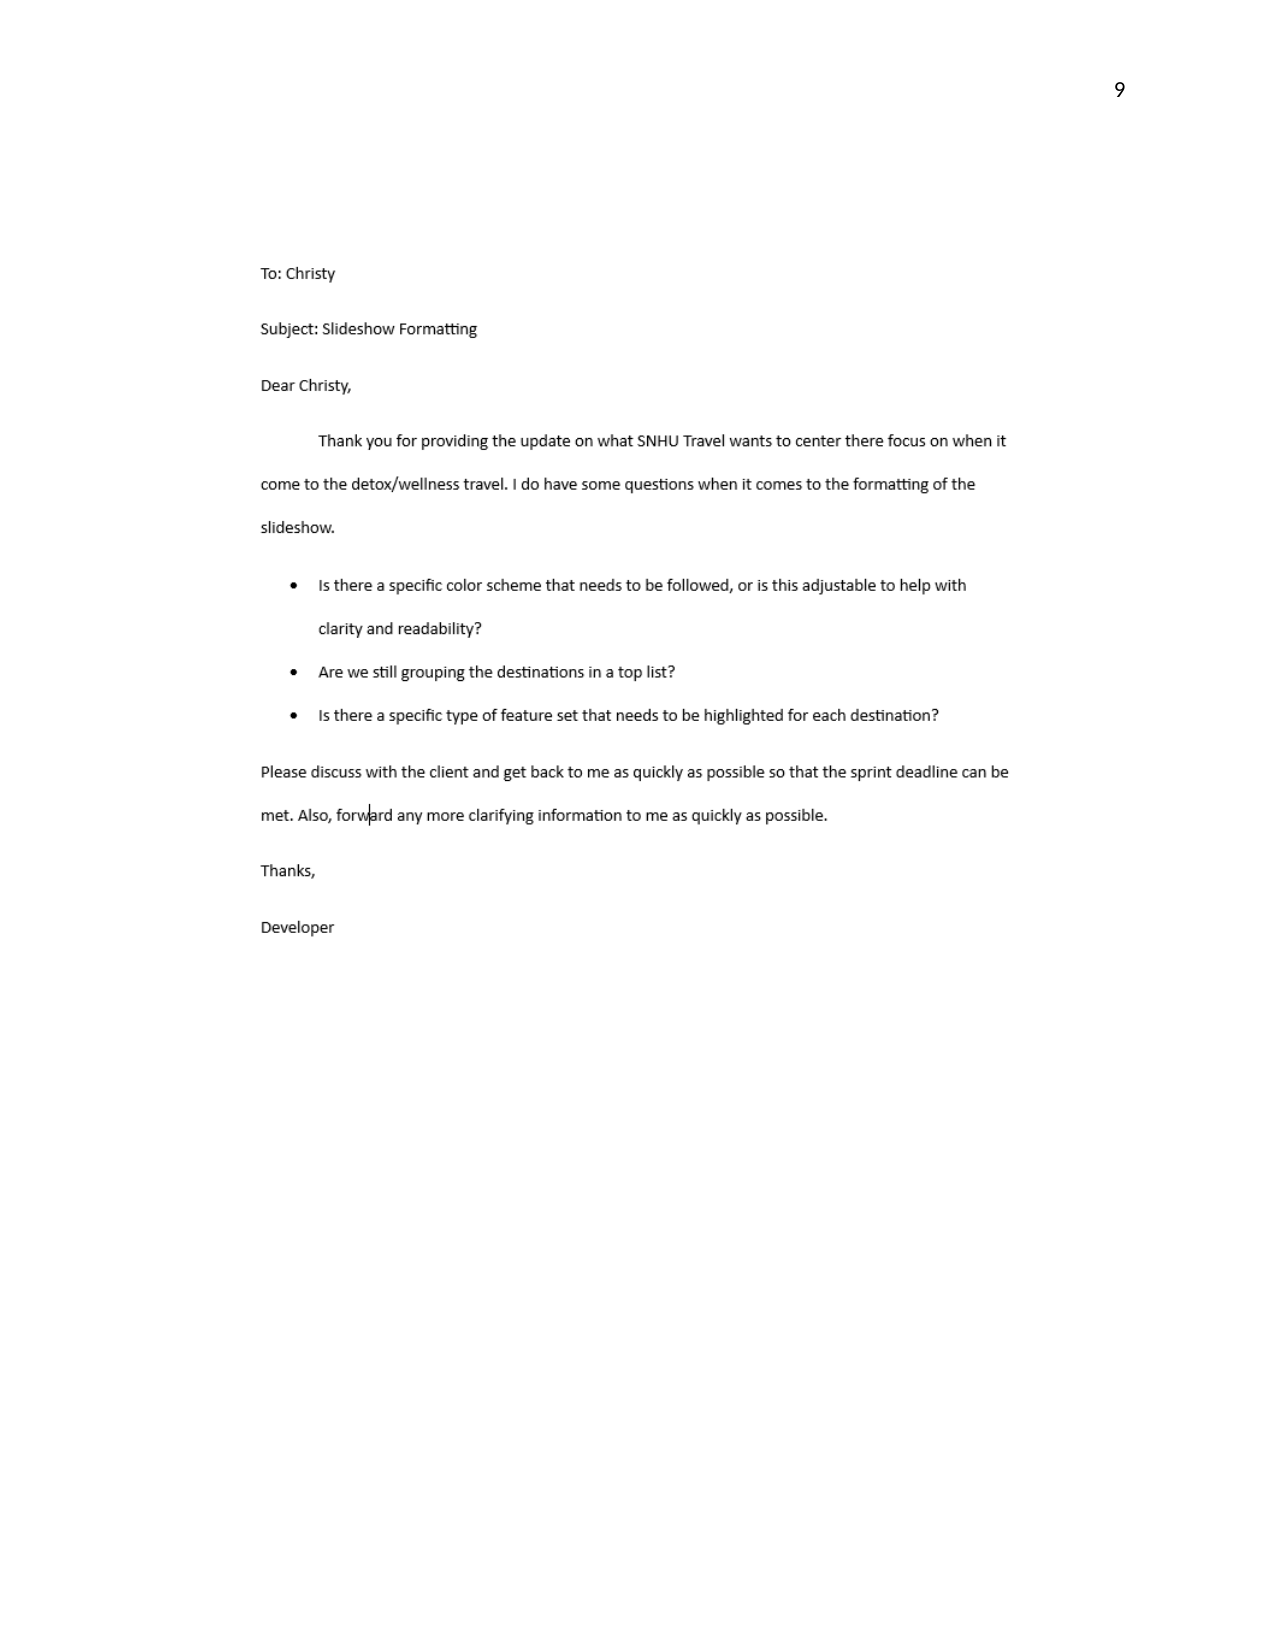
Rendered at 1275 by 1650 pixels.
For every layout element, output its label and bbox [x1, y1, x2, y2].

picture [150, 150, 1125, 1187]
